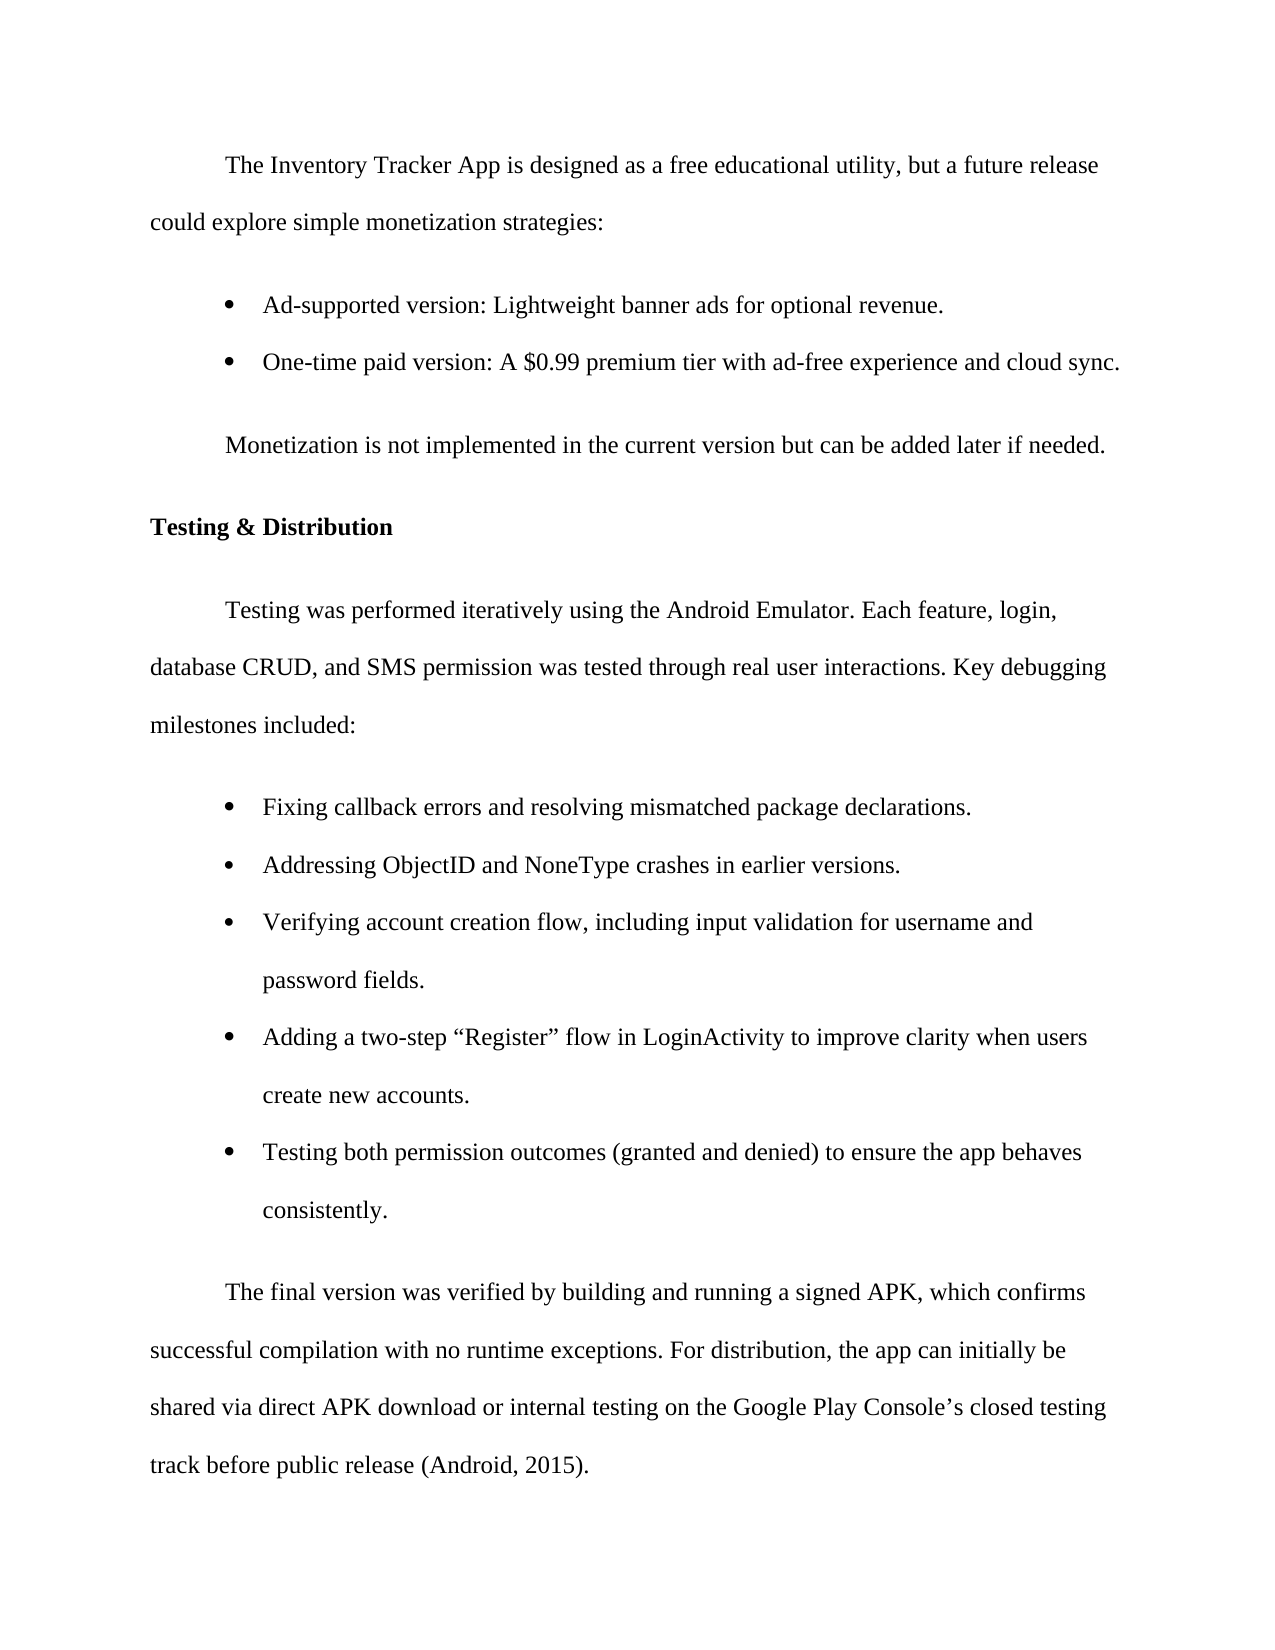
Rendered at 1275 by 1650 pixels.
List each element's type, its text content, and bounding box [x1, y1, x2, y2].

text Testing & Distribution [150, 512, 1125, 541]
list Verifying account creation flow, including input validation for username and password fields. [225, 907, 1125, 994]
list Ad-supported version: Lightweight banner ads for optional revenue. [225, 290, 1125, 319]
text The Inventory Tracker App is designed as a free educational utility, but a future release could explore simple monetization strategies: [150, 150, 1125, 236]
list Fixing callback errors and resolving mismatched package declarations. [225, 792, 1125, 821]
list Addressing ObjectID and NoneType crashes in earlier versions. [225, 850, 1125, 879]
list Adding a two-step “Register” flow in LoginActivity to improve clarity when users create new accounts. [225, 1022, 1125, 1109]
list Testing both permission outcomes (granted and denied) to ensure the app behaves consistently. [225, 1137, 1125, 1224]
text Testing was performed iteratively using the Android Emulator. Each feature, login, database CRUD, and SMS permission was tested through real user interactions. Key debugging milestones included: [150, 595, 1125, 739]
list One-time paid version: A $0.99 premium tier with ad-free experience and cloud sync. [225, 347, 1125, 376]
text The final version was verified by building and running a signed APK, which confirms successful compilation with no runtime exceptions. For distribution, the app can initially be shared via direct APK download or internal testing on the Google Play Console’s closed testing track before public release (Android, 2015). [150, 1277, 1125, 1479]
text Monetization is not implemented in the current version but can be added later if needed. [150, 430, 1125, 459]
